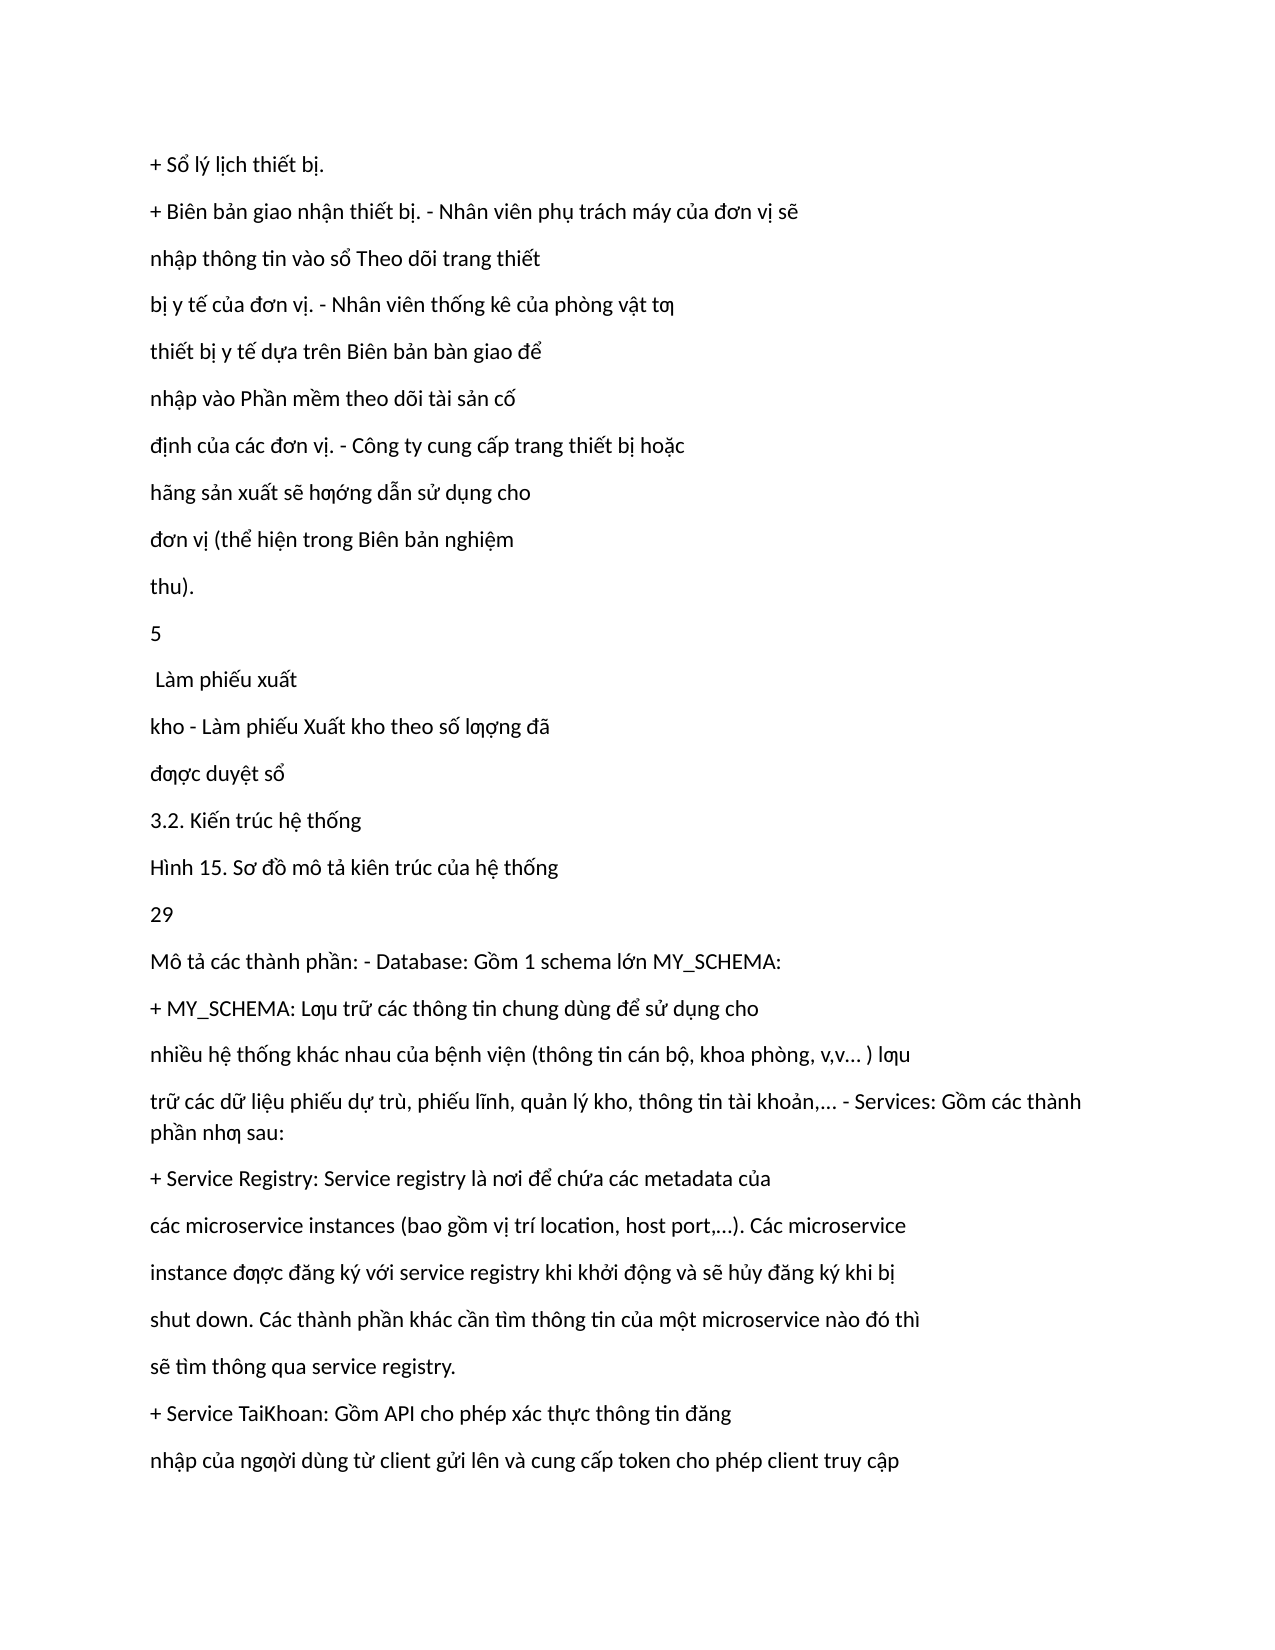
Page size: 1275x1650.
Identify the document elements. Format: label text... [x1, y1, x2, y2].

text nhập của ngƣời dùng từ client gửi lên và cung cấp token cho phép client truy cập [150, 1446, 1125, 1474]
text các microservice instances (bao gồm vị trí location, host port,…). Các microservice [150, 1211, 1125, 1239]
text Mô tả các thành phần: - Database: Gồm 1 schema lớn MY_SCHEMA: [150, 947, 1125, 975]
text + Sổ lý lịch thiết bị. [150, 150, 1125, 178]
text bị y tế của đơn vị. - Nhân viên thống kê của phòng vật tƣ [150, 291, 1125, 319]
text thiết bị y tế dựa trên Biên bản bàn giao để [150, 337, 1125, 366]
text instance đƣợc đăng ký với service registry khi khởi động và sẽ hủy đăng ký khi bị [150, 1258, 1125, 1286]
text kho - Làm phiếu Xuất kho theo số lƣợng đã [150, 712, 1125, 741]
text + Service TaiKhoan: Gồm API cho phép xác thực thông tin đăng [150, 1399, 1125, 1427]
text Làm phiếu xuất [150, 666, 1125, 694]
text nhiều hệ thống khác nhau của bệnh viện (thông tin cán bộ, khoa phòng, v,v… ) lƣu [150, 1041, 1125, 1069]
text nhập vào Phần mềm theo dõi tài sản cố [150, 384, 1125, 412]
text hãng sản xuất sẽ hƣớng dẫn sử dụng cho [150, 478, 1125, 506]
text 3.2. Kiến trúc hệ thống [150, 806, 1125, 834]
text 5 [150, 619, 1125, 647]
text thu). [150, 572, 1125, 600]
text nhập thông tin vào sổ Theo dõi trang thiết [150, 244, 1125, 272]
text + Service Registry: Service registry là nơi để chứa các metadata của [150, 1164, 1125, 1193]
text Hình 15. Sơ đồ mô tả kiên trúc của hệ thống [150, 853, 1125, 881]
text trữ các dữ liệu phiếu dự trù, phiếu lĩnh, quản lý kho, thông tin tài khoản,... - Services: Gồm các thành phần nhƣ sau: [150, 1087, 1125, 1146]
text đƣợc duyệt sổ [150, 759, 1125, 787]
text + Biên bản giao nhận thiết bị. - Nhân viên phụ trách máy của đơn vị sẽ [150, 197, 1125, 225]
text shut down. Các thành phần khác cần tìm thông tin của một microservice nào đó thì [150, 1305, 1125, 1333]
text + MY_SCHEMA: Lƣu trữ các thông tin chung dùng để sử dụng cho [150, 994, 1125, 1022]
text định của các đơn vị. - Công ty cung cấp trang thiết bị hoặc [150, 431, 1125, 459]
text đơn vị (thể hiện trong Biên bản nghiệm [150, 525, 1125, 553]
text 29 [150, 900, 1125, 928]
text sẽ tìm thông qua service registry. [150, 1352, 1125, 1380]
